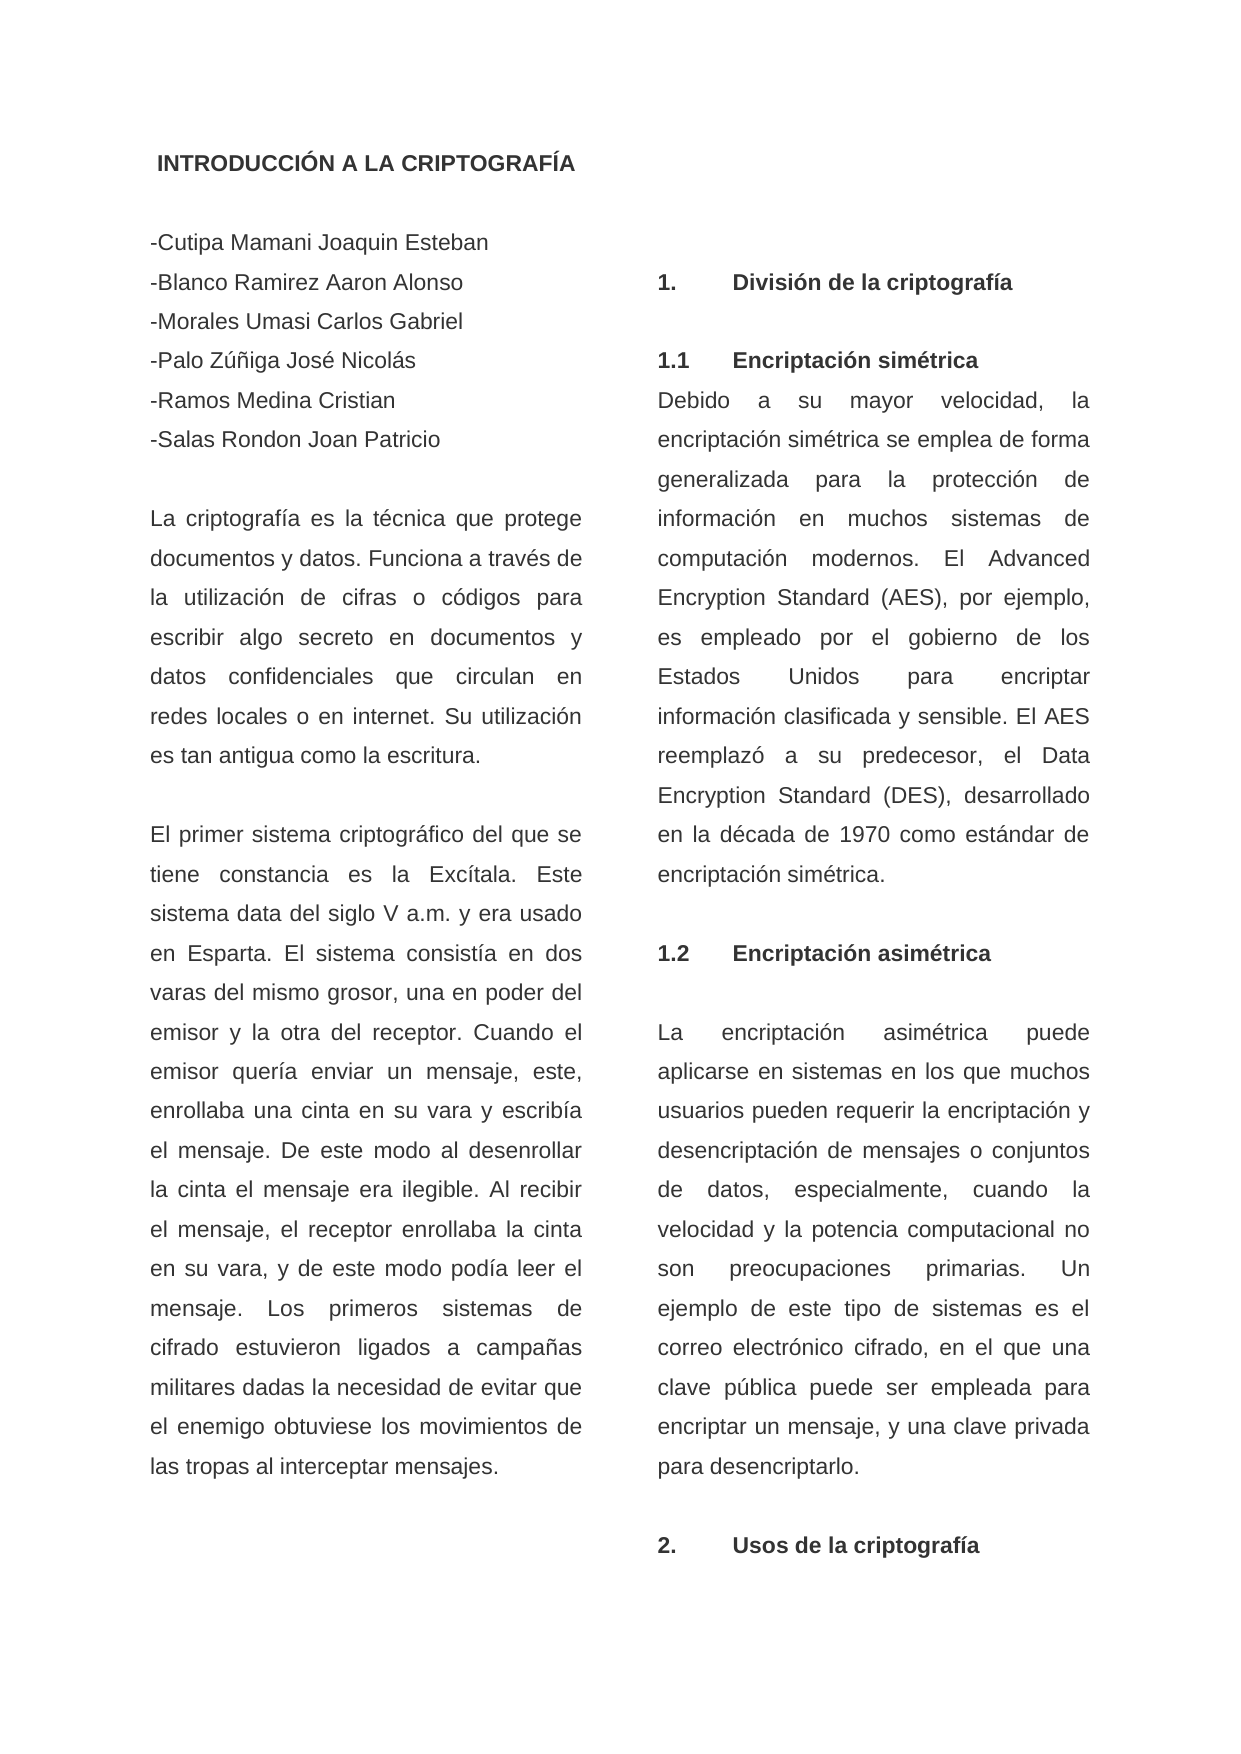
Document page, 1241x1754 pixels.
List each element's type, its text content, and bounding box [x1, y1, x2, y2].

text 2. Usos de la criptografía [657, 1532, 1090, 1558]
text -Blanco Ramirez Aaron Alonso [150, 268, 582, 295]
text La criptografía es la técnica que protege documentos y datos. Funciona a través de la utilización de cifras o códigos para escribir algo secreto en documentos y datos confidenciales que circulan en redes locales o en internet. Su utilización es tan antigua como la escritura. [150, 505, 582, 768]
text La encriptación asimétrica puede aplicarse en sistemas en los que muchos usuarios pueden requerir la encriptación y desencriptación de mensajes o conjuntos de datos, especialmente, cuando la velocidad y la potencia computacional no son preocupaciones primarias. Un ejemplo de este tipo de sistemas es el correo electrónico cifrado, en el que una clave pública puede ser empleada para encriptar un mensaje, y una clave privada para desencriptarlo. [657, 1018, 1090, 1479]
text El primer sistema criptográfico del que se tiene constancia es la Excítala. Este sistema data del siglo V a.m. y era usado en Esparta. El sistema consistía en dos varas del mismo grosor, una en poder del emisor y la otra del receptor. Cuando el emisor quería enviar un mensaje, este, enrollaba una cinta en su vara y escribía el mensaje. De este modo al desenrollar la cinta el mensaje era ilegible. Al recibir el mensaje, el receptor enrollaba la cinta en su vara, y de este modo podía leer el mensaje. Los primeros sistemas de cifrado estuvieron ligados a campañas militares dadas la necesidad de evitar que el enemigo obtuviese los movimientos de las tropas al interceptar mensajes. [150, 821, 582, 1479]
text -Cutipa Mamani Joaquin Esteban [150, 229, 582, 255]
text -Salas Rondon Joan Patricio [150, 426, 582, 453]
text INTRODUCCIÓN A LA CRIPTOGRAFÍA [150, 150, 582, 176]
text -Morales Umasi Carlos Gabriel [150, 308, 582, 334]
text -Palo Zúñiga José Nicolás [150, 347, 582, 374]
text 1.1 Encriptación simétrica [657, 347, 1090, 374]
text -Ramos Medina Cristian [150, 387, 582, 413]
text 1.2 Encriptación asimétrica [657, 939, 1090, 966]
text Debido a su mayor velocidad, la encriptación simétrica se emplea de forma generalizada para la protección de información en muchos sistemas de computación modernos. El Advanced Encryption Standard (AES), por ejemplo, es empleado por el gobierno de los Estados Unidos para encriptar información clasificada y sensible. El AES reemplazó a su predecesor, el Data Encryption Standard (DES), desarrollado en la década de 1970 como estándar de encriptación simétrica. [657, 387, 1090, 887]
text 1. División de la criptografía [657, 268, 1090, 295]
